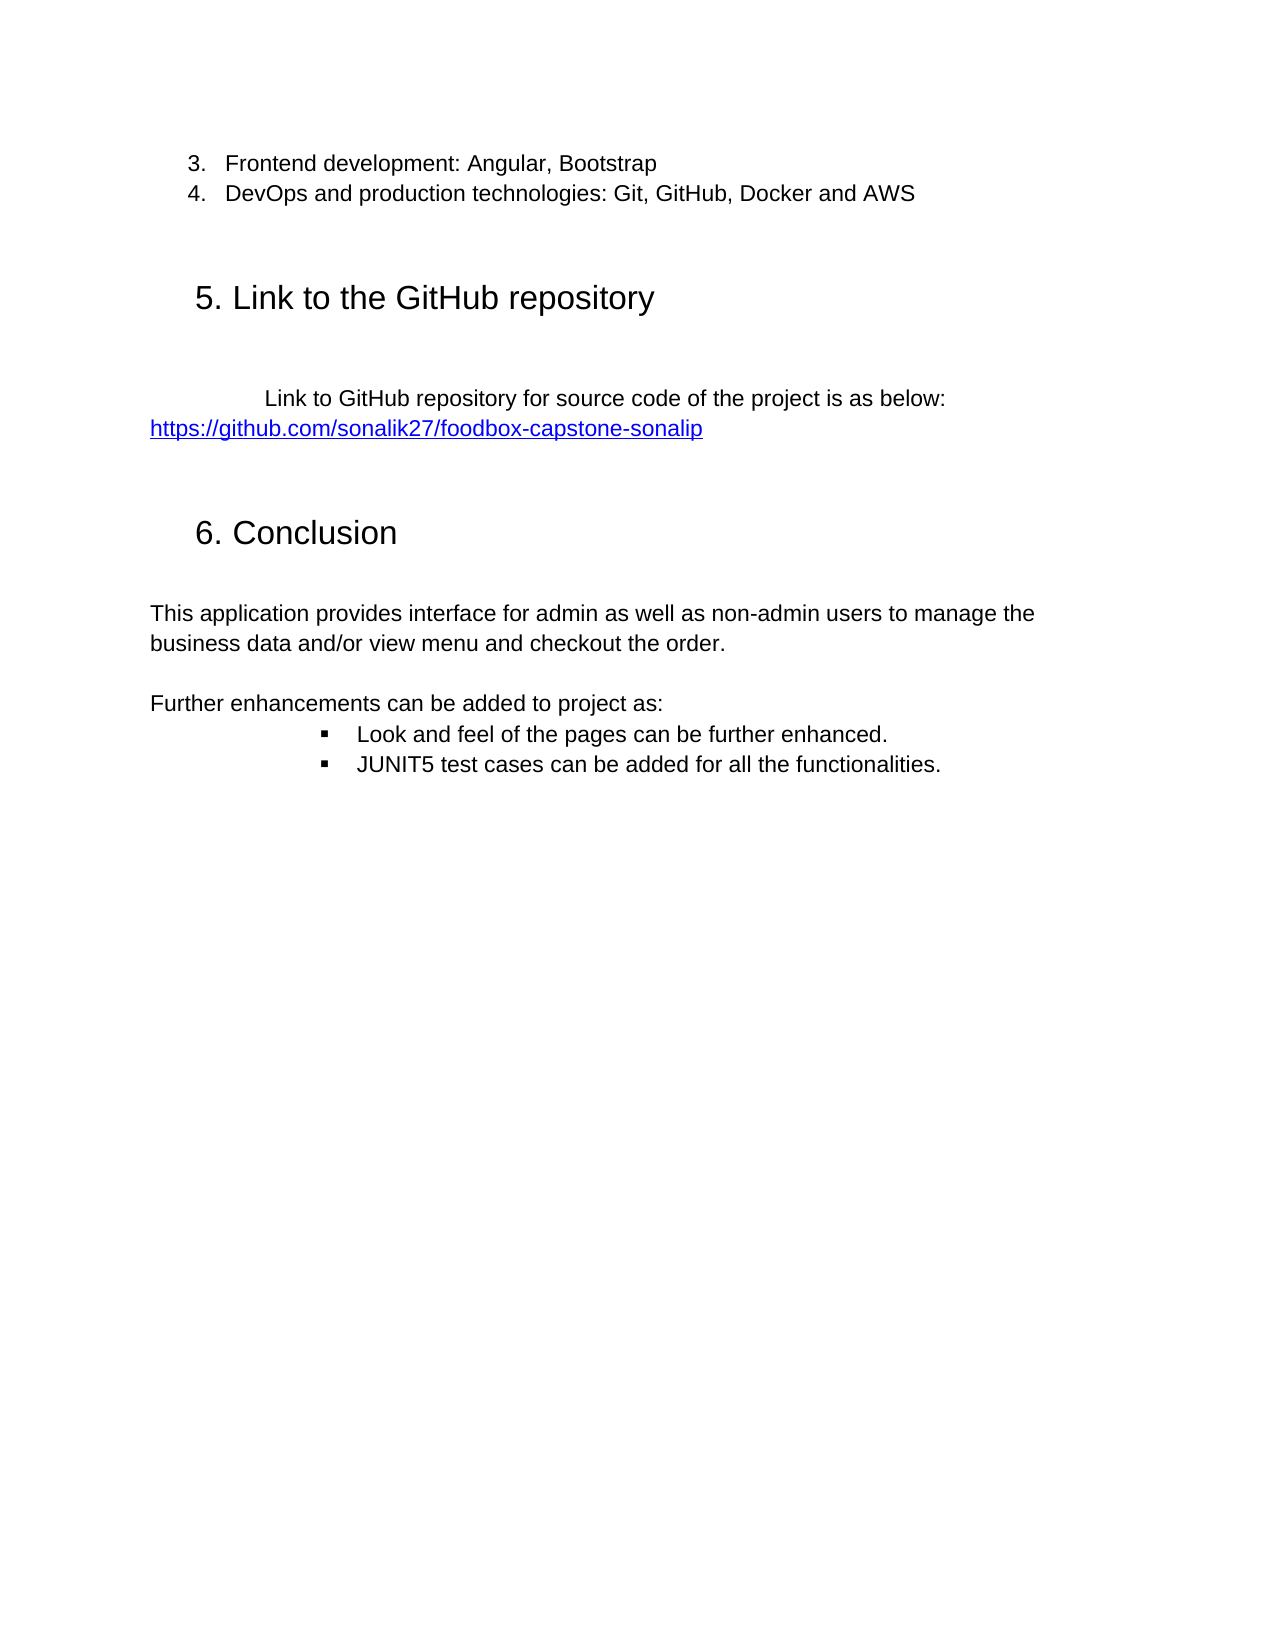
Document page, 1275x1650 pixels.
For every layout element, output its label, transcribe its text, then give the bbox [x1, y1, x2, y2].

list JUNIT5 test cases can be added for all the functionalities. [319, 751, 1125, 777]
list Link to GitHub repository for source code of the project is as below: [150, 385, 1125, 411]
subtitle Link to the GitHub repository [195, 278, 1125, 317]
list Look and feel of the pages can be further enhanced. [319, 721, 1125, 747]
list DevOps and production technologies: Git, GitHub, Docker and AWS [187, 180, 1125, 207]
text This application provides interface for admin as well as non-admin users to manage the business data and/or view menu and checkout the order. [150, 600, 1125, 656]
list Frontend development: Angular, Bootstrap [187, 150, 1125, 176]
list https://github.com/sonalik27/foodbox-capstone-sonalip [150, 415, 1125, 441]
text Further enhancements can be added to project as: [150, 690, 1125, 717]
subtitle Conclusion [195, 513, 1125, 551]
